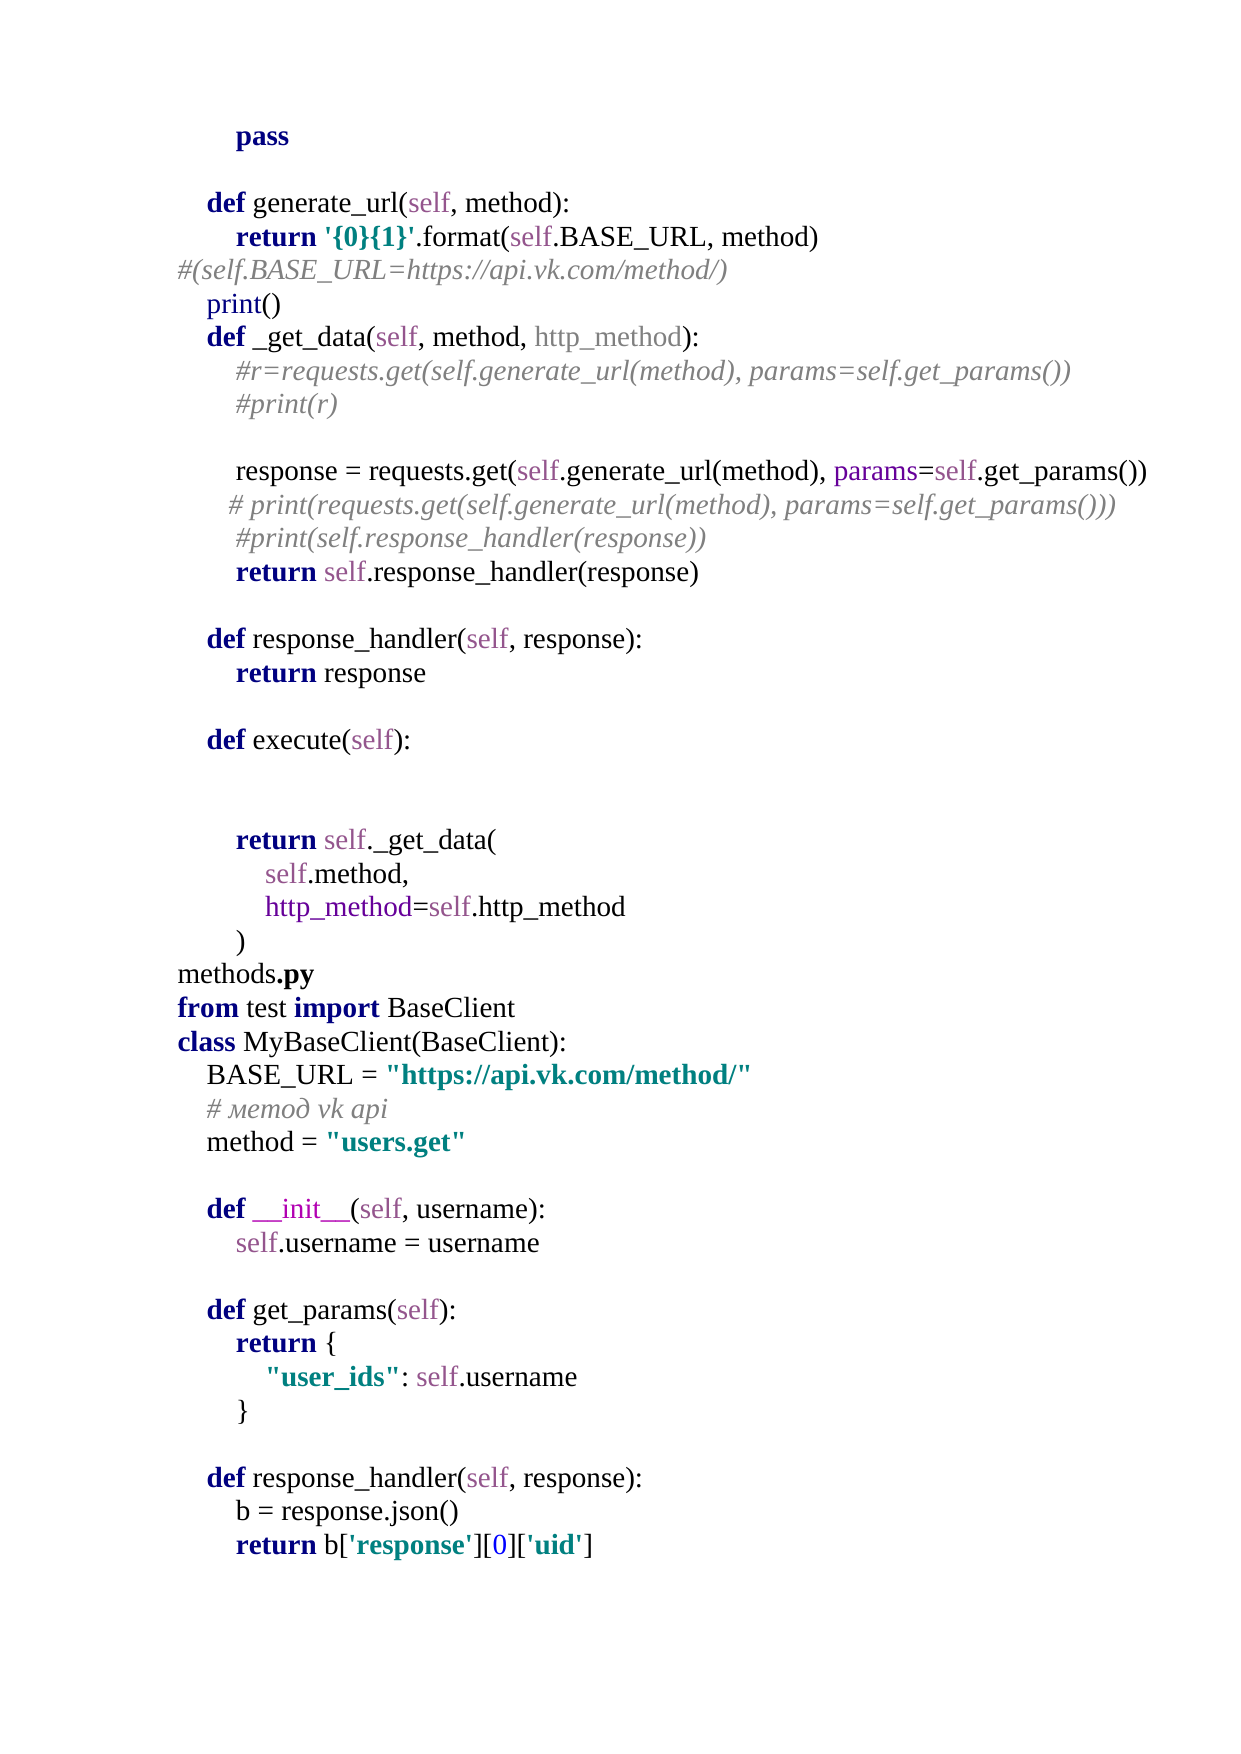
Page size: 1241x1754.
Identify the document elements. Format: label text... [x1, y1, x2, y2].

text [177, 990, 1152, 1627]
text methods.py [177, 957, 1152, 990]
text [177, 118, 1152, 957]
